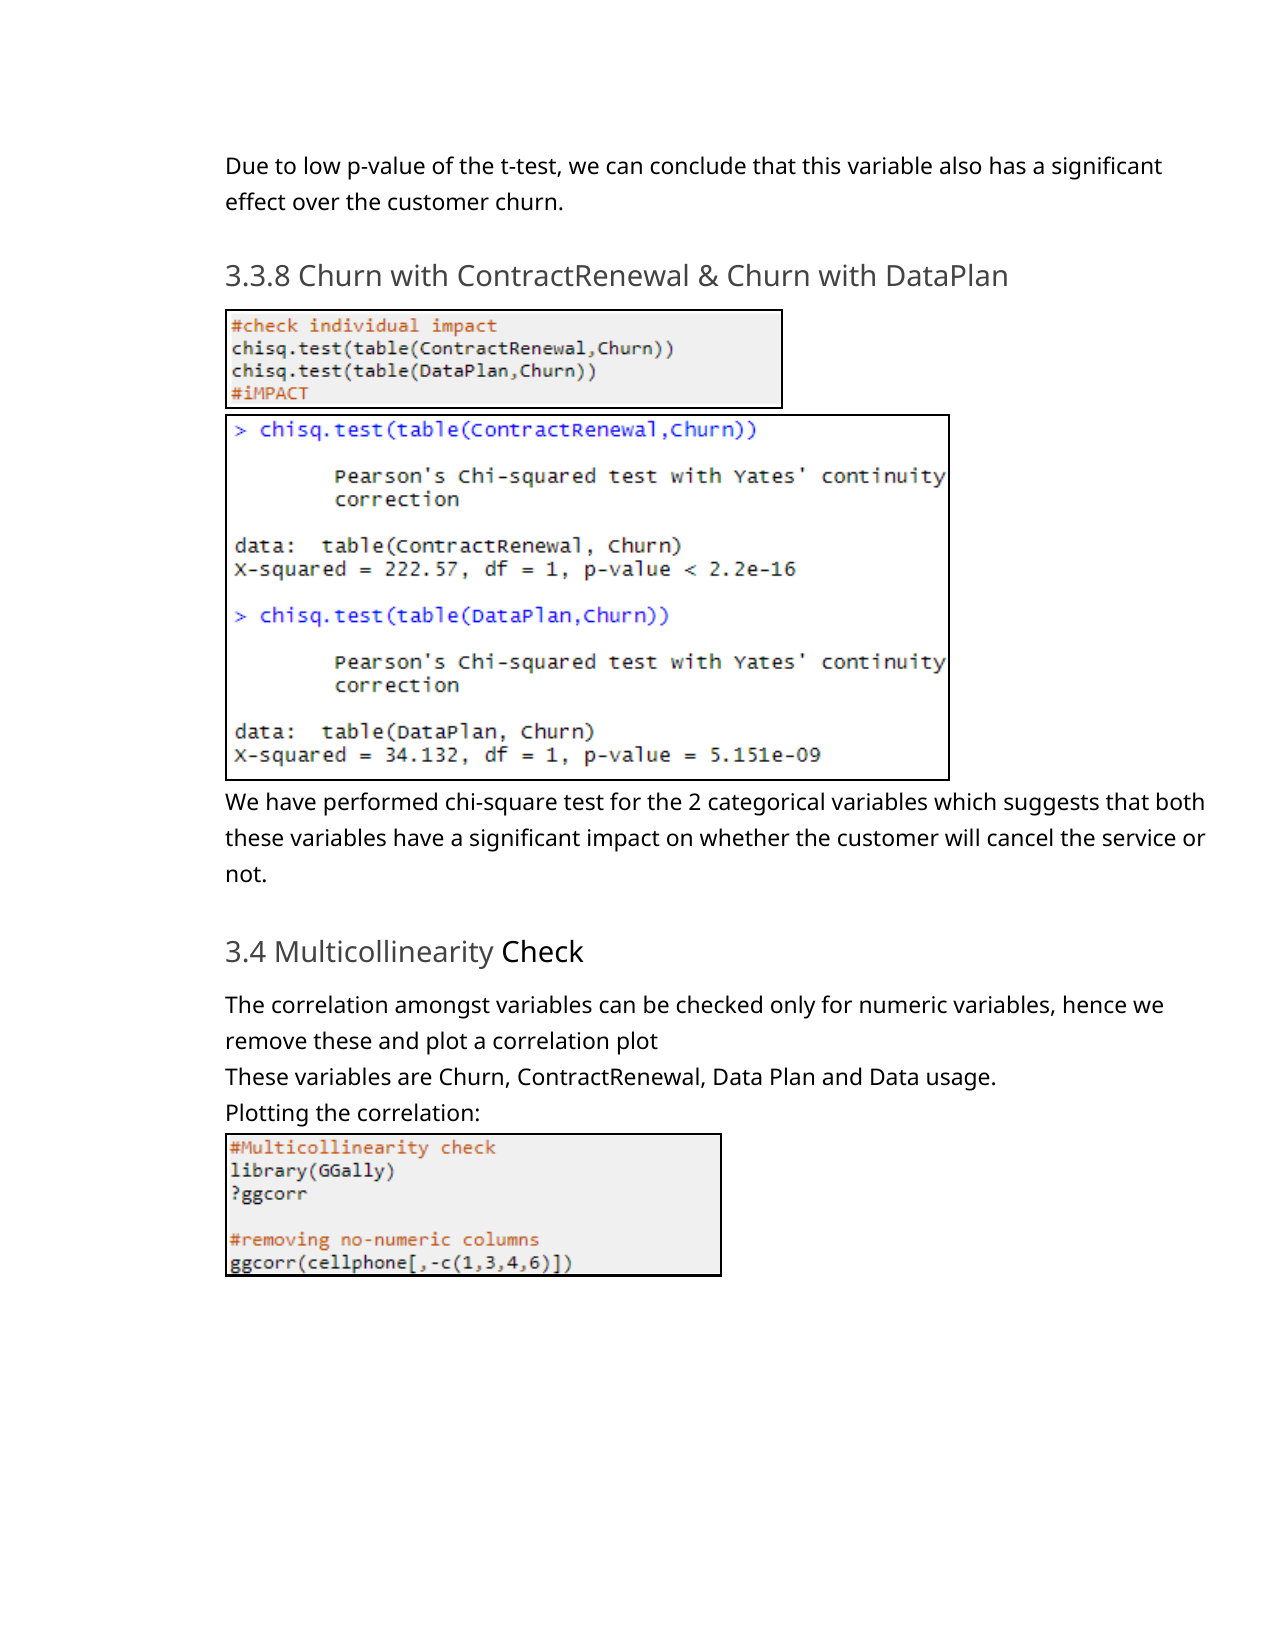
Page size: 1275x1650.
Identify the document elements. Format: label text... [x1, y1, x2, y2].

text Due to low p-value of the t-test, we can conclude that this variable also has a significant effect over the customer churn. [225, 150, 1219, 217]
text These variables are Churn, ContractRenewal, Data Plan and Data usage. [150, 1061, 1219, 1092]
text We have performed chi-square test for the 2 categorical variables which suggests that both these variables have a significant impact on whether the customer will cancel the service or not. [225, 786, 1219, 889]
subtitle 3.4 Multicollinearity Check [150, 931, 1219, 971]
picture [227, 416, 948, 779]
picture [227, 1135, 720, 1274]
picture [227, 311, 781, 407]
subtitle 3.3.8 Churn with ContractRenewal & Churn with DataPlan [150, 255, 1219, 295]
text The correlation amongst variables can be checked only for numeric variables, hence we remove these and plot a correlation plot [225, 989, 1219, 1056]
text Plotting the correlation: [150, 1097, 1219, 1128]
